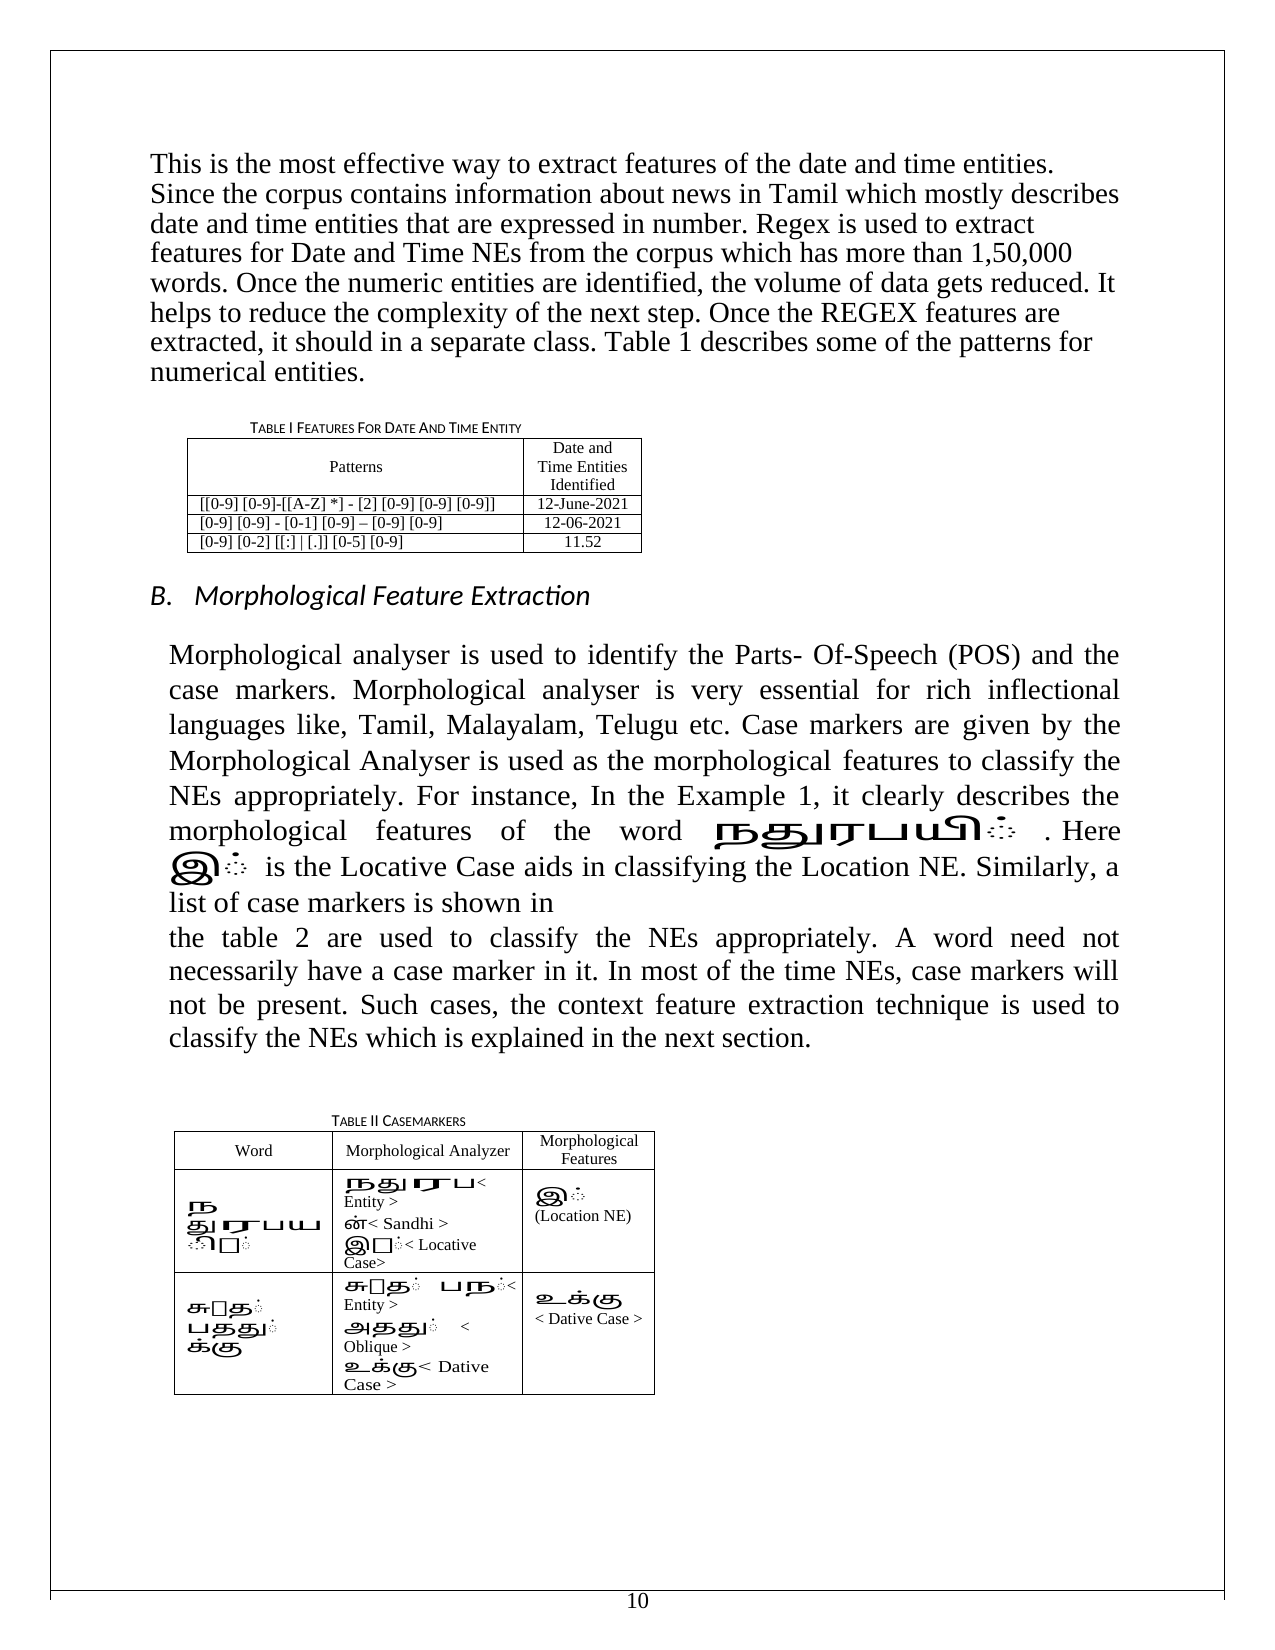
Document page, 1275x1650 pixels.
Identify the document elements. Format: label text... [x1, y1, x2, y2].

table_header Word [175, 1132, 332, 1169]
text 10 [150, 1587, 1125, 1613]
table_cell இ஬் (Location NE) [523, 1170, 654, 1272]
table_cell 12-June-2021 [524, 496, 641, 514]
table_cell [0-9] [0-2] [[:] | [.]] [0-5] [0-9] [188, 534, 523, 552]
table_cell சு஥த் பதது் க்கு [175, 1273, 332, 1394]
text This is the most effective way to extract features of the date and time entities. Since the corpus contains information about news in Tamil which mostly describes date and time entities that are expressed in number. Regex is used to extract features for Date and Time NEs from the corpus which has more than 1,50,000 words. Once the numeric entities are identified, the volume of data gets reduced. It helps to reduce the complexity of the next step. Once the REGEX features are extracted, it should in a separate class. Table 1 describes some of the patterns for numerical entities. [150, 150, 1125, 387]
table_cell நதுரப< Entity > ன்< Sandhi > இ஬்< Locative Case> [333, 1170, 522, 1272]
text Morphological analyser is used to identify the Parts- Of-Speech (POS) and the case markers. Morphological analyser is very essential for rich inflectional languages like, Tamil, Malayalam, Telugu etc. Case markers are given by the Morphological Analyser is used as the morphological features to classify the NEs appropriately. For instance, In the Example 1, it clearly describes the morphological features of the word நதுரபயி஬் . Here இ஬் is the Locative Case aids in classifying the Location NE. Similarly, a list of case markers is shown in [169, 637, 1121, 918]
list Morphological Feature Extraction [150, 577, 1125, 613]
table_header Morphological Features [523, 1132, 654, 1169]
table_header Patterns [188, 439, 523, 495]
table_header Date and Time Entities Identified [524, 439, 641, 495]
table_cell [0-9] [0-9] - [0-1] [0-9] – [0-9] [0-9] [188, 515, 523, 533]
table_cell 11.52 [524, 534, 641, 552]
text TABLE II CASEMARKERS [331, 1111, 1125, 1131]
table_cell 12-06-2021 [524, 515, 641, 533]
table_cell சு஥த் பந்< Entity > அதது் < Oblique > உக்கு< Dative Case > [333, 1273, 522, 1394]
text TABLE I FEATURES FOR DATE AND TIME ENTITY [250, 417, 1125, 437]
table_cell [[0-9] [0-9]-[[A-Z] *] - [2] [0-9] [0-9] [0-9]] [188, 496, 523, 514]
text the table 2 are used to classify the NEs appropriately. A word need not necessarily have a case marker in it. In most of the time NEs, case markers will not be present. Such cases, the context feature extraction technique is used to classify the NEs which is explained in the next section. [169, 920, 1121, 1054]
table_cell உக்கு < Dative Case > [523, 1273, 654, 1394]
table_cell நதுரபயி஬் [175, 1170, 332, 1272]
table_header Morphological Analyzer [333, 1132, 522, 1169]
